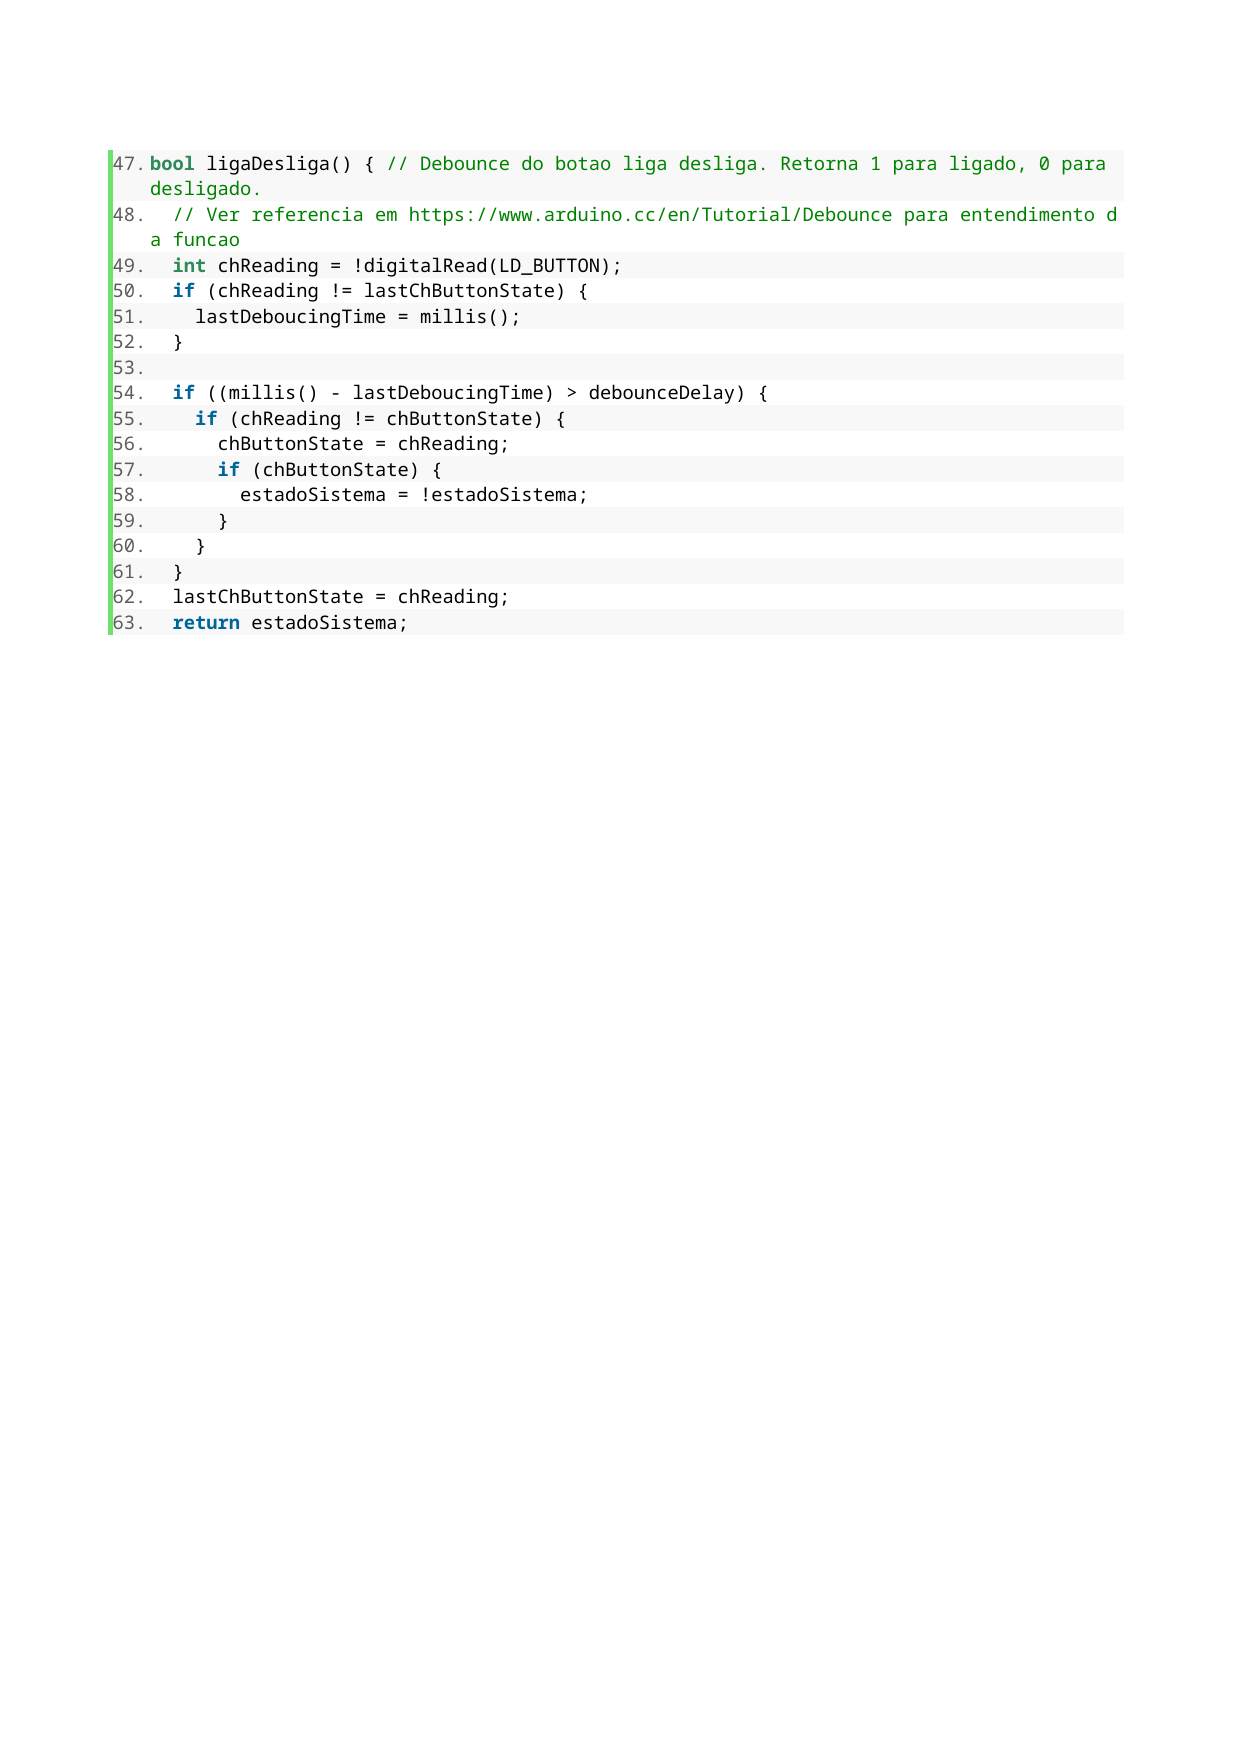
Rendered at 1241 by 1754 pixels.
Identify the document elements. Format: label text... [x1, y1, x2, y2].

list if ((millis() - lastDeboucingTime) > debounceDelay) { [113, 380, 1124, 405]
list // Ver referencia em https://www.arduino.cc/en/Tutorial/Debounce para entendimento da funcao [113, 201, 1124, 252]
list if (chReading != lastChButtonState) { [113, 278, 1124, 303]
list estadoSistema = !estadoSistema; [113, 482, 1124, 507]
list } [113, 329, 1124, 354]
list if (chReading != chButtonState) { [113, 405, 1124, 431]
list } [113, 558, 1124, 584]
list lastChButtonState = chReading; [113, 584, 1124, 609]
list } [113, 533, 1124, 558]
list int chReading = !digitalRead(LD_BUTTON); [113, 252, 1124, 278]
list } [113, 507, 1124, 533]
list lastDeboucingTime = millis(); [113, 303, 1124, 329]
list return estadoSistema; [113, 609, 1124, 635]
list if (chButtonState) { [113, 456, 1124, 482]
list bool ligaDesliga() { // Debounce do botao liga desliga. Retorna 1 para ligado, 0 para desligado. [113, 150, 1124, 201]
list chButtonState = chReading; [113, 431, 1124, 456]
